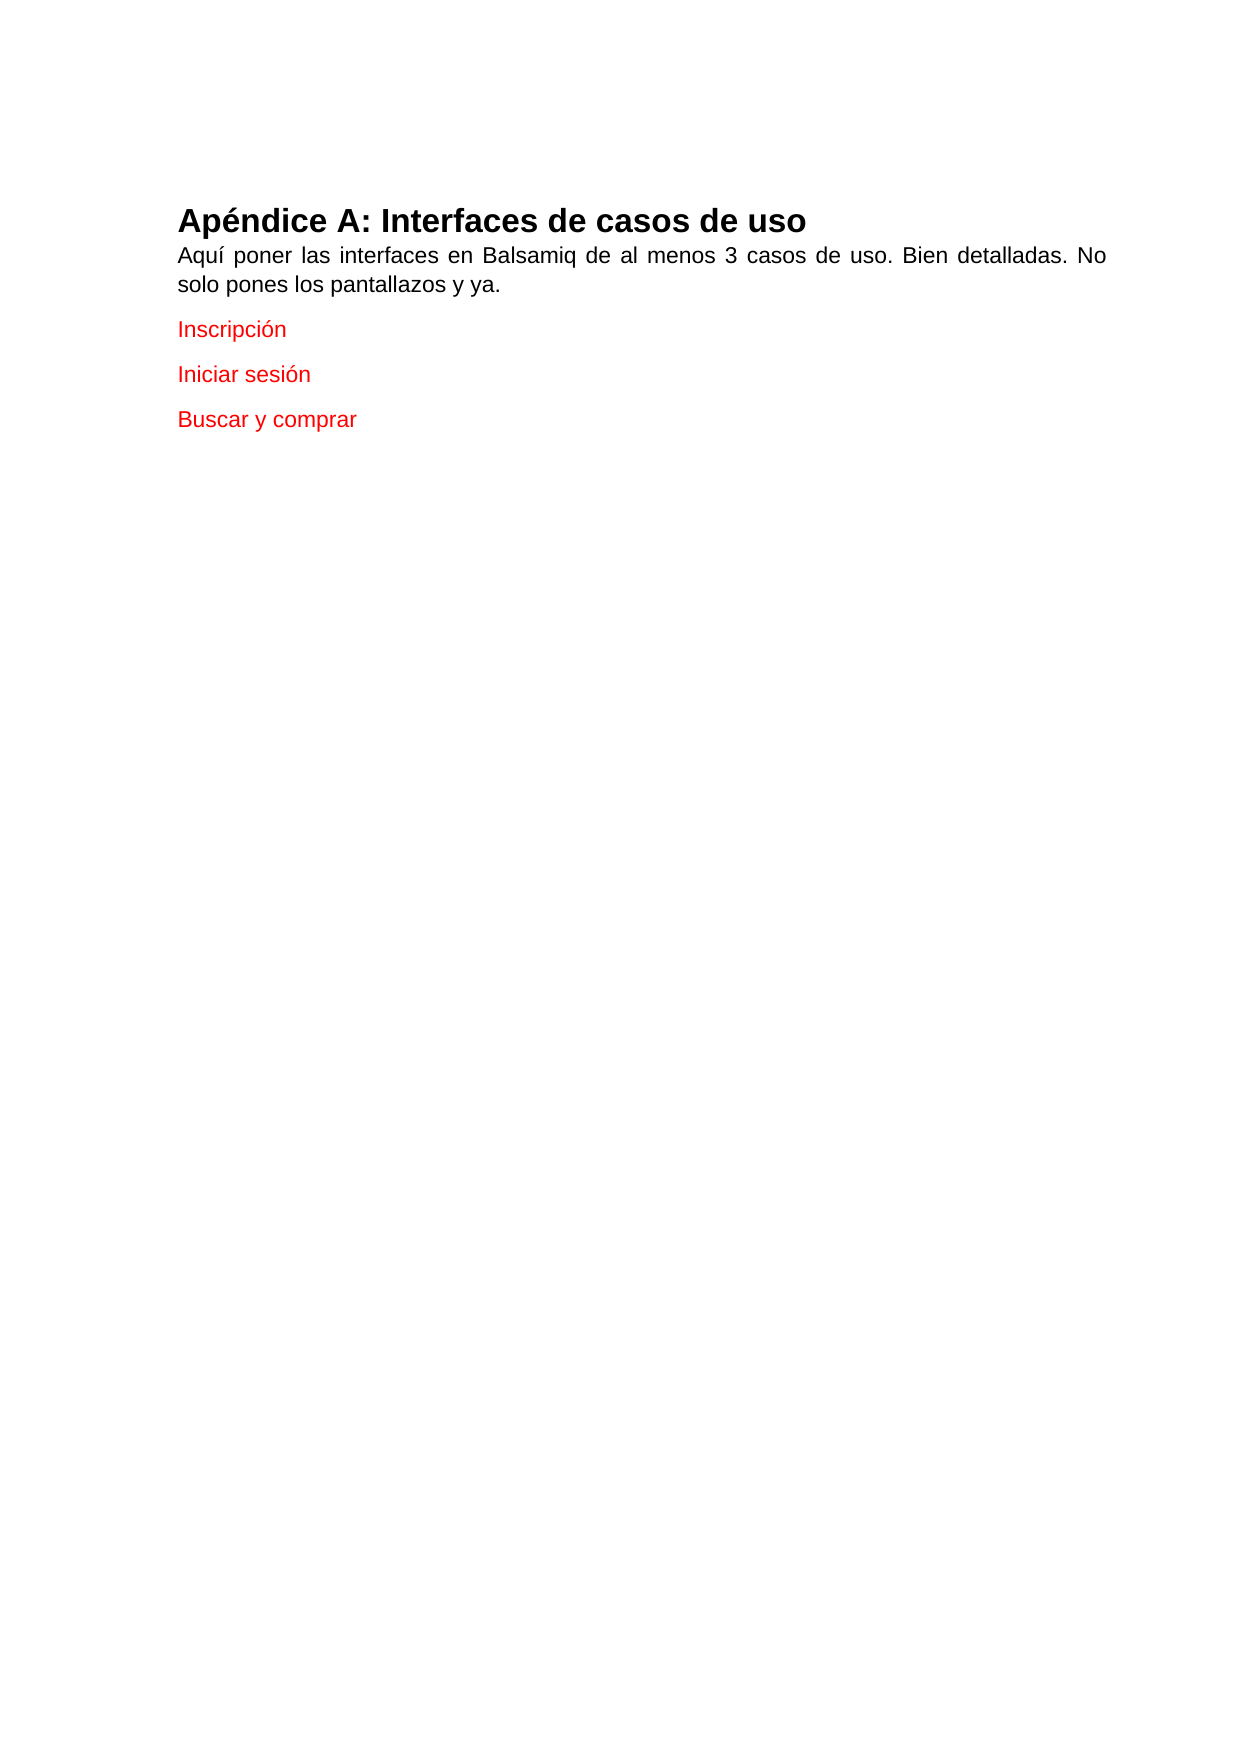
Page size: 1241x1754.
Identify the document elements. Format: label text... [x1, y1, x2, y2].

text Inscripción [177, 316, 1107, 342]
text Aquí poner las interfaces en Balsamiq de al menos 3 casos de uso. Bien detalladas. No solo pones los pantallazos y ya. [177, 242, 1107, 297]
text Iniciar sesión [177, 361, 1107, 387]
text Buscar y comprar [177, 406, 1107, 433]
subtitle Apéndice A: Interfaces de casos de uso [177, 201, 1107, 239]
